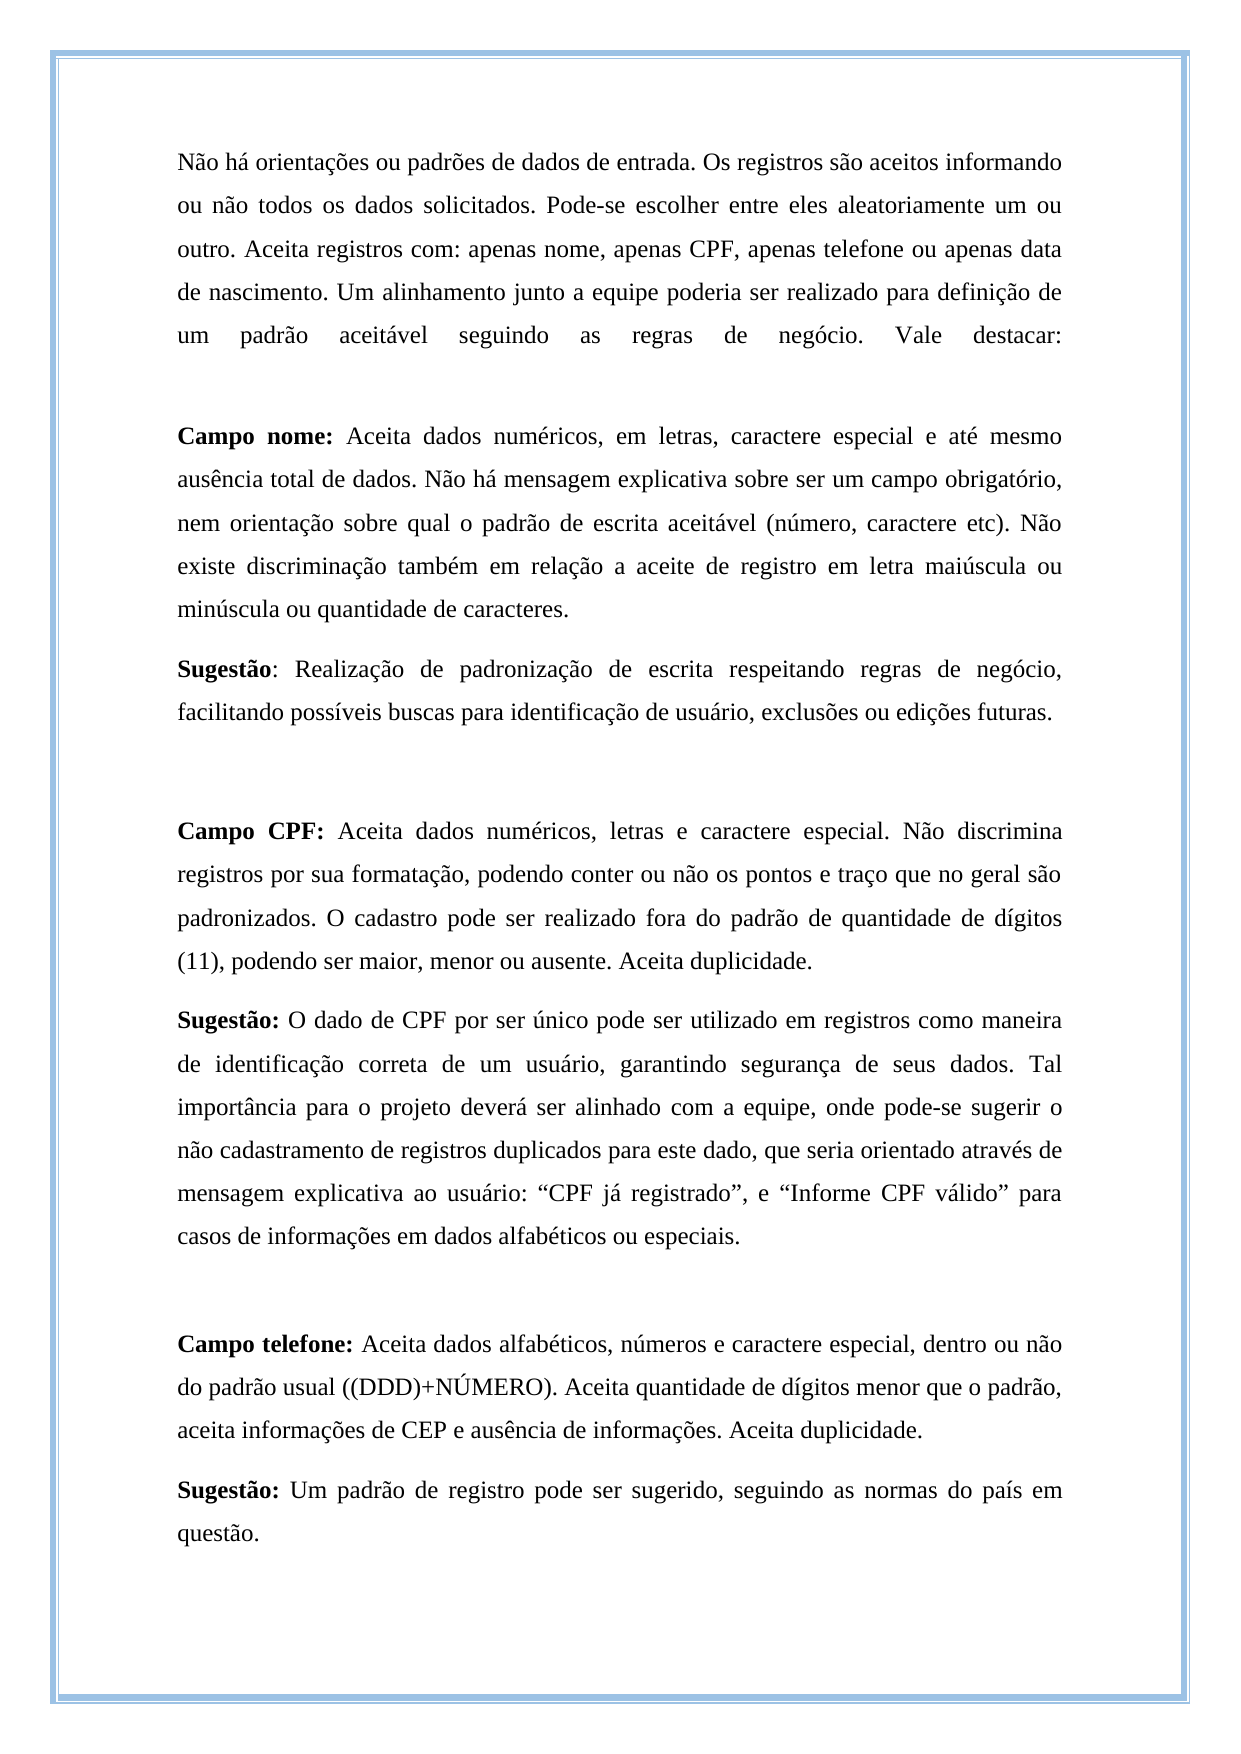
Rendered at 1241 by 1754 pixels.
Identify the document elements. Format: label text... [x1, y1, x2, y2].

text Sugestão: Um padrão de registro pode ser sugerido, seguindo as normas do país em questão. [177, 1475, 1063, 1547]
text Campo nome: Aceita dados numéricos, em letras, caractere especial e até mesmo ausência total de dados. Não há mensagem explicativa sobre ser um campo obrigatório, nem orientação sobre qual o padrão de escrita aceitável (número, caractere etc). Não existe discriminação também em relação a aceite de registro em letra maiúscula ou minúscula ou quantidade de caracteres. [177, 421, 1063, 623]
text Sugestão: O dado de CPF por ser único pode ser utilizado em registros como maneira de identificação correta de um usuário, garantindo segurança de seus dados. Tal importância para o projeto deverá ser alinhado com a equipe, onde pode-se sugerir o não cadastramento de registros duplicados para este dado, que seria orientado através de mensagem explicativa ao usuário: “CPF já registrado”, e “Informe CPF válido” para casos de informações em dados alfabéticos ou especiais. [177, 1006, 1063, 1250]
text Campo CPF: Aceita dados numéricos, letras e caractere especial. Não discrimina registros por sua formatação, podendo conter ou não os pontos e traço que no geral são padronizados. O cadastro pode ser realizado fora do padrão de quantidade de dígitos (11), podendo ser maior, menor ou ausente. Aceita duplicidade. [177, 816, 1063, 974]
text Sugestão: Realização de padronização de escrita respeitando regras de negócio, facilitando possíveis buscas para identificação de usuário, exclusões ou edições futuras. [177, 654, 1063, 726]
text Campo telefone: Aceita dados alfabéticos, números e caractere especial, dentro ou não do padrão usual ((DDD)+NÚMERO). Aceita quantidade de dígitos menor que o padrão, aceita informações de CEP e ausência de informações. Aceita duplicidade. [177, 1329, 1063, 1444]
text Não há orientações ou padrões de dados de entrada. Os registros são aceitos informando ou não todos os dados solicitados. Pode-se escolher entre eles aleatoriamente um ou outro. Aceita registros com: apenas nome, apenas CPF, apenas telefone ou apenas data de nascimento. Um alinhamento junto a equipe poderia ser realizado para definição de um padrão aceitável seguindo as regras de negócio. Vale destacar: [177, 147, 1063, 391]
